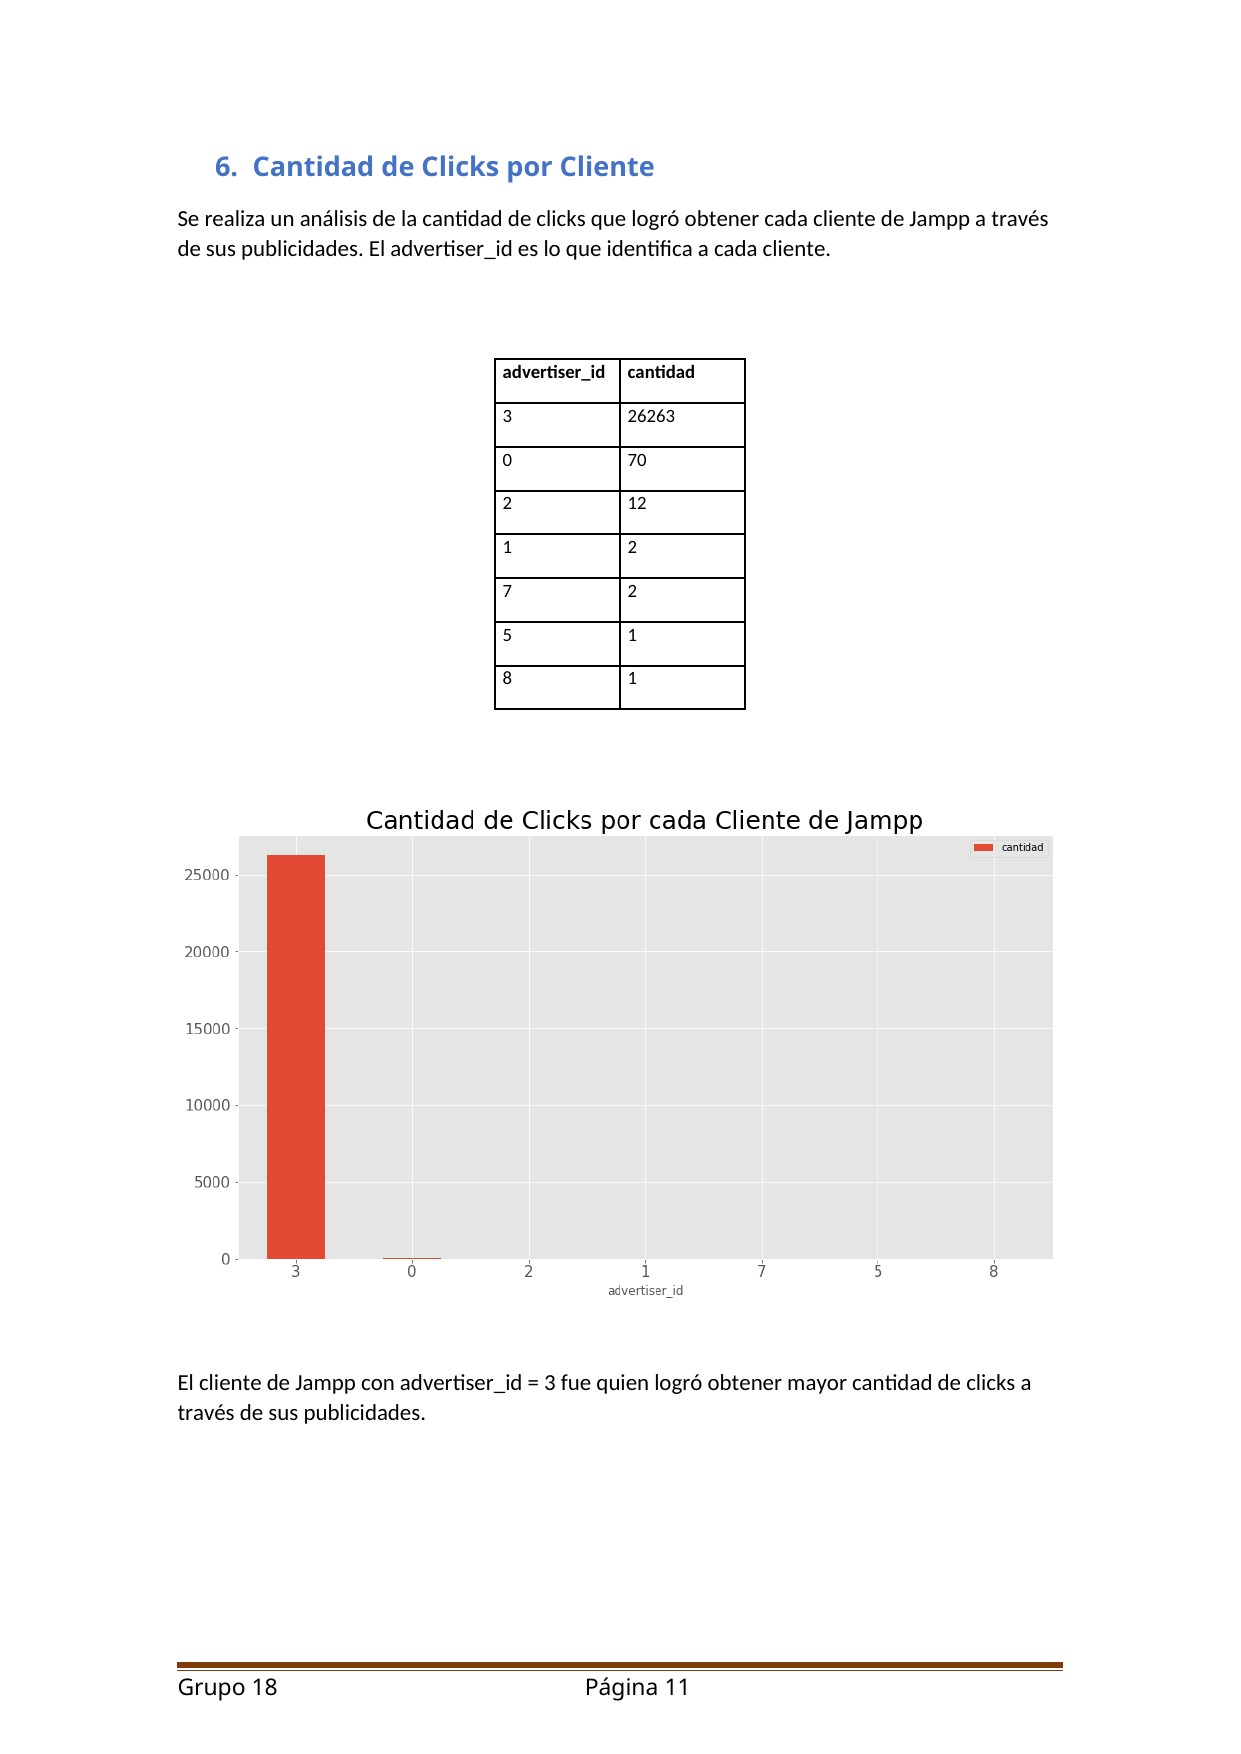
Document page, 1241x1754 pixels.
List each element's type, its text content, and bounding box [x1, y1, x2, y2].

table_cell 1 [621, 667, 744, 708]
table_cell 1 [621, 623, 744, 664]
table_header cantidad [621, 360, 744, 402]
table_cell 26263 [621, 404, 744, 446]
table_cell 0 [496, 448, 619, 489]
table_cell 3 [496, 404, 619, 446]
table_cell 2 [621, 535, 744, 577]
picture [177, 804, 1062, 1303]
table_cell 1 [496, 535, 619, 577]
table_cell 7 [496, 579, 619, 621]
table_cell 12 [621, 492, 744, 533]
table_cell 5 [496, 623, 619, 664]
table_header advertiser_id [496, 360, 619, 402]
table_cell 70 [621, 448, 744, 489]
list Cantidad de Clicks por Cliente [215, 148, 1063, 184]
text Se realiza un análisis de la cantidad de clicks que logró obtener cada cliente de Jampp a través de sus publicidades. El advertiser_id es lo que identifica a cada cliente. [177, 204, 1063, 262]
table_cell 8 [496, 667, 619, 708]
table_cell 2 [496, 492, 619, 533]
text El cliente de Jampp con advertiser_id = 3 fue quien logró obtener mayor cantidad de clicks a través de sus publicidades. [177, 1368, 1063, 1426]
table_cell 2 [621, 579, 744, 621]
